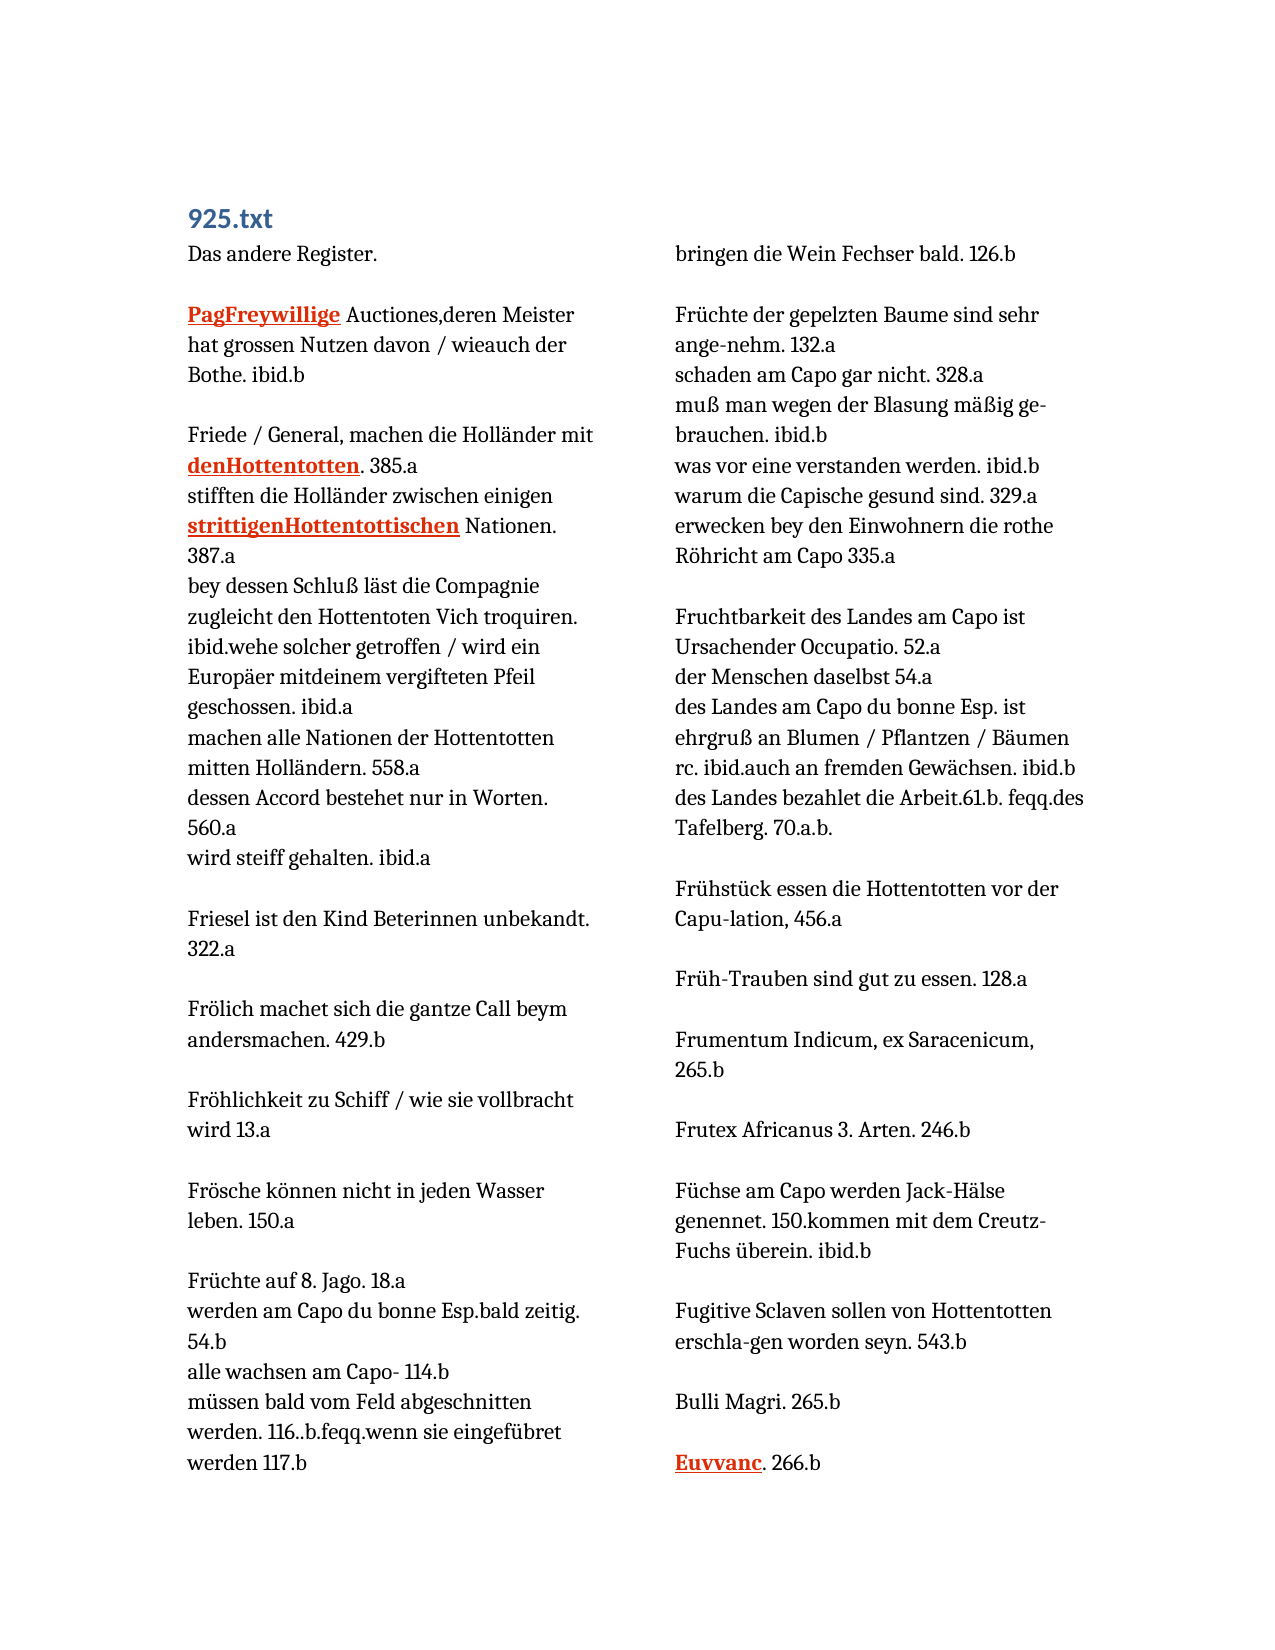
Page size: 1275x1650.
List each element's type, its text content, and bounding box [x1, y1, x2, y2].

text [187, 241, 600, 1476]
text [675, 241, 1087, 1476]
subtitle 925.txt [187, 200, 600, 236]
